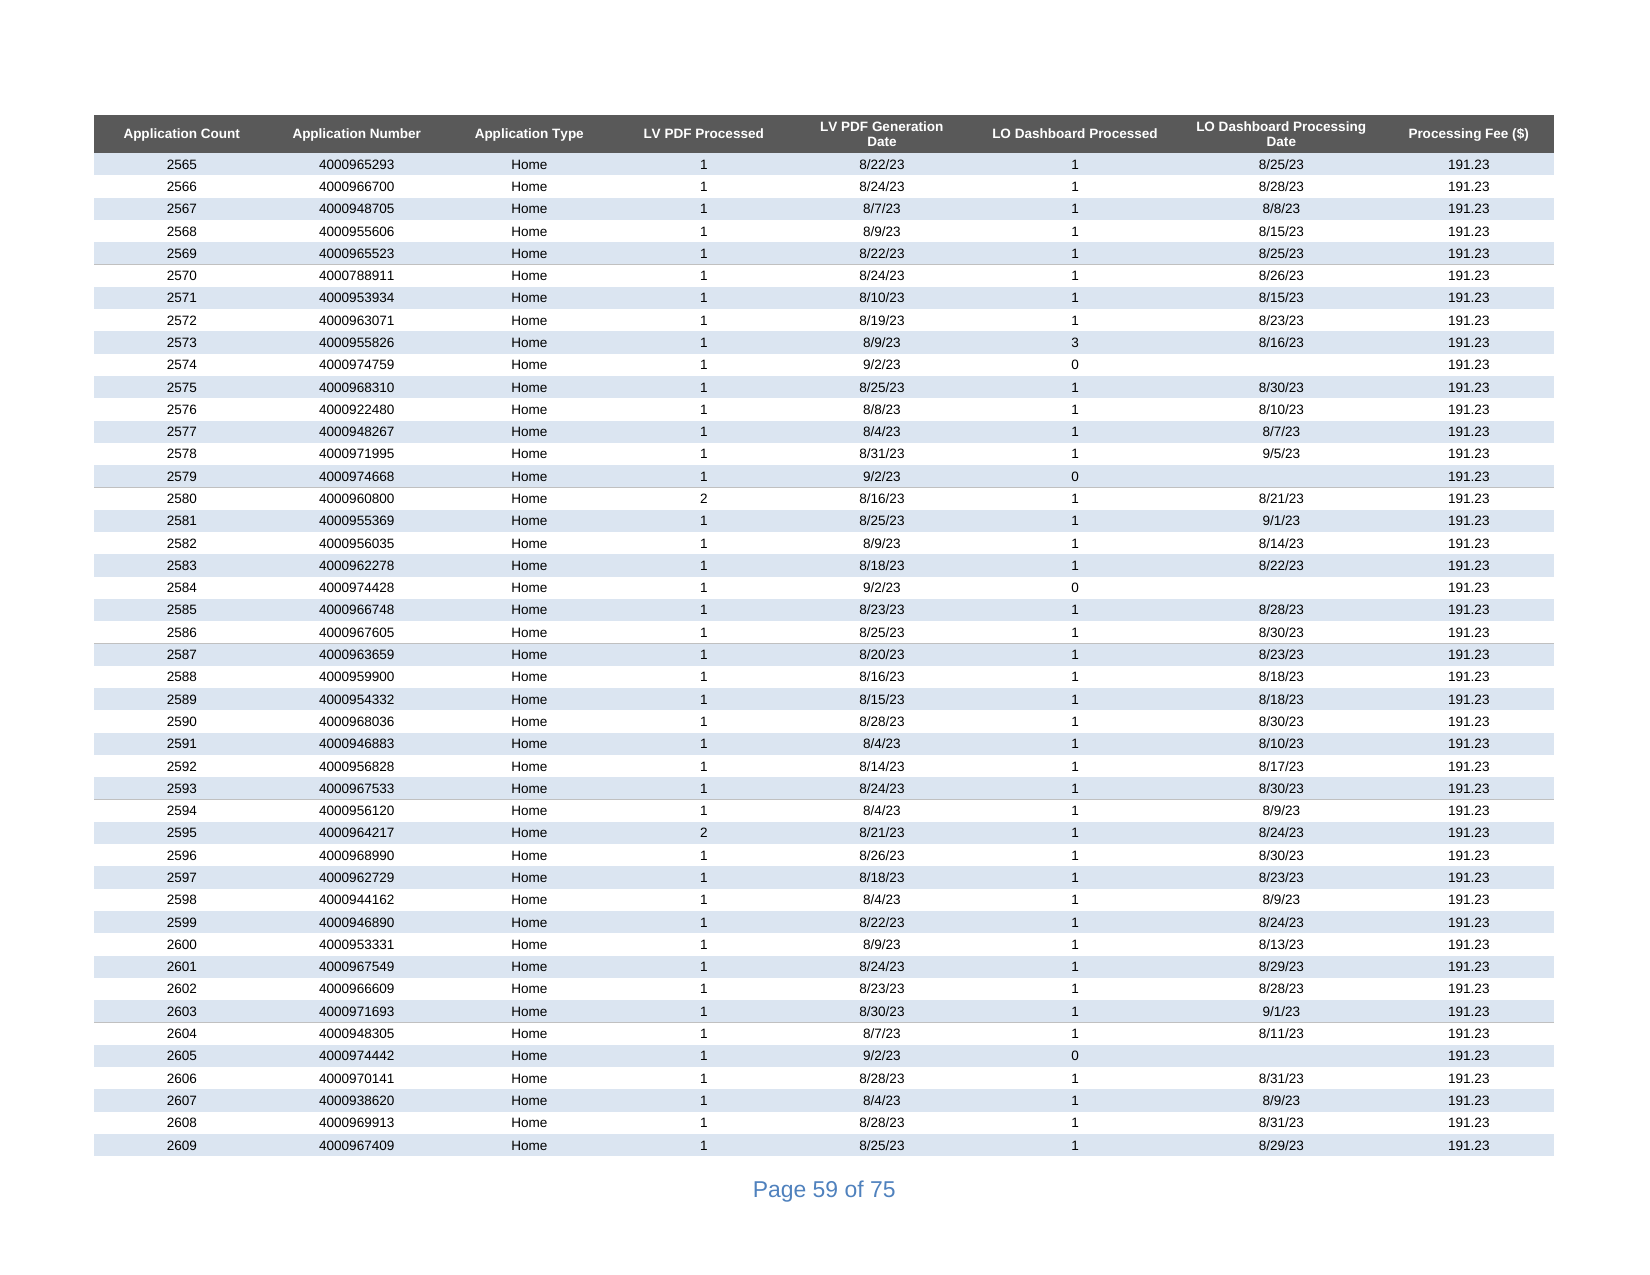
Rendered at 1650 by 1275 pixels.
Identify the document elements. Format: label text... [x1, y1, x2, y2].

table_header LV PDF Processed [614, 115, 793, 153]
table_header LO Dashboard Processed [971, 115, 1179, 153]
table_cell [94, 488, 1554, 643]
table_header Application Number [269, 115, 444, 153]
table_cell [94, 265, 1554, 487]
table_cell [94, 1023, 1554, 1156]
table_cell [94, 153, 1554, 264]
table_header Application Type [444, 115, 614, 153]
table_header LV PDF Generation Date [793, 115, 971, 153]
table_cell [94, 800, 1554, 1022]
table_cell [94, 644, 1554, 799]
table_header Application Count [94, 115, 269, 153]
table_header Processing Fee ($) [1383, 115, 1554, 153]
table_header LO Dashboard Processing Date [1179, 115, 1383, 153]
